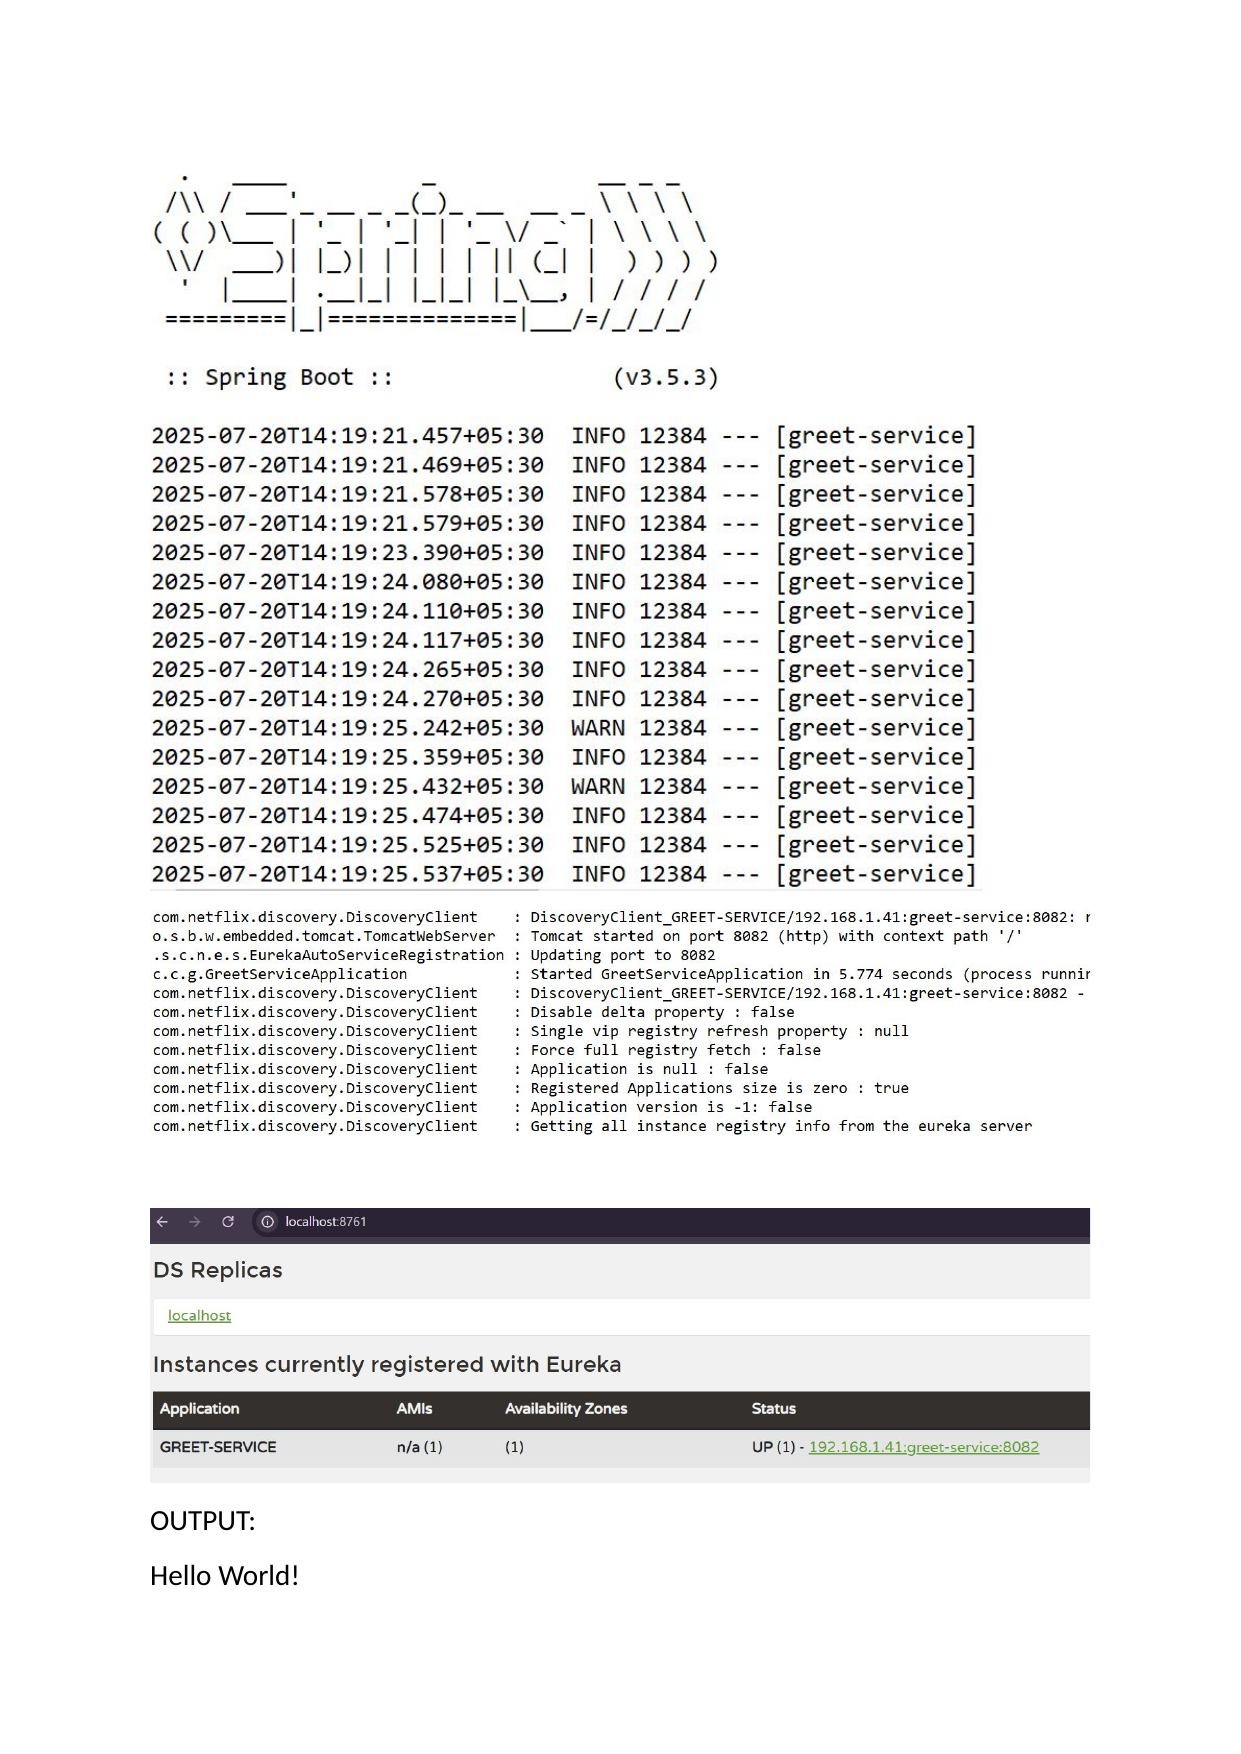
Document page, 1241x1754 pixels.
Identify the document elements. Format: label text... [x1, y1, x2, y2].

text Hello World! [150, 1557, 1090, 1592]
picture [150, 150, 983, 891]
picture [150, 1208, 1091, 1483]
picture [150, 909, 1091, 1135]
text OUTPUT: [150, 1502, 1090, 1537]
